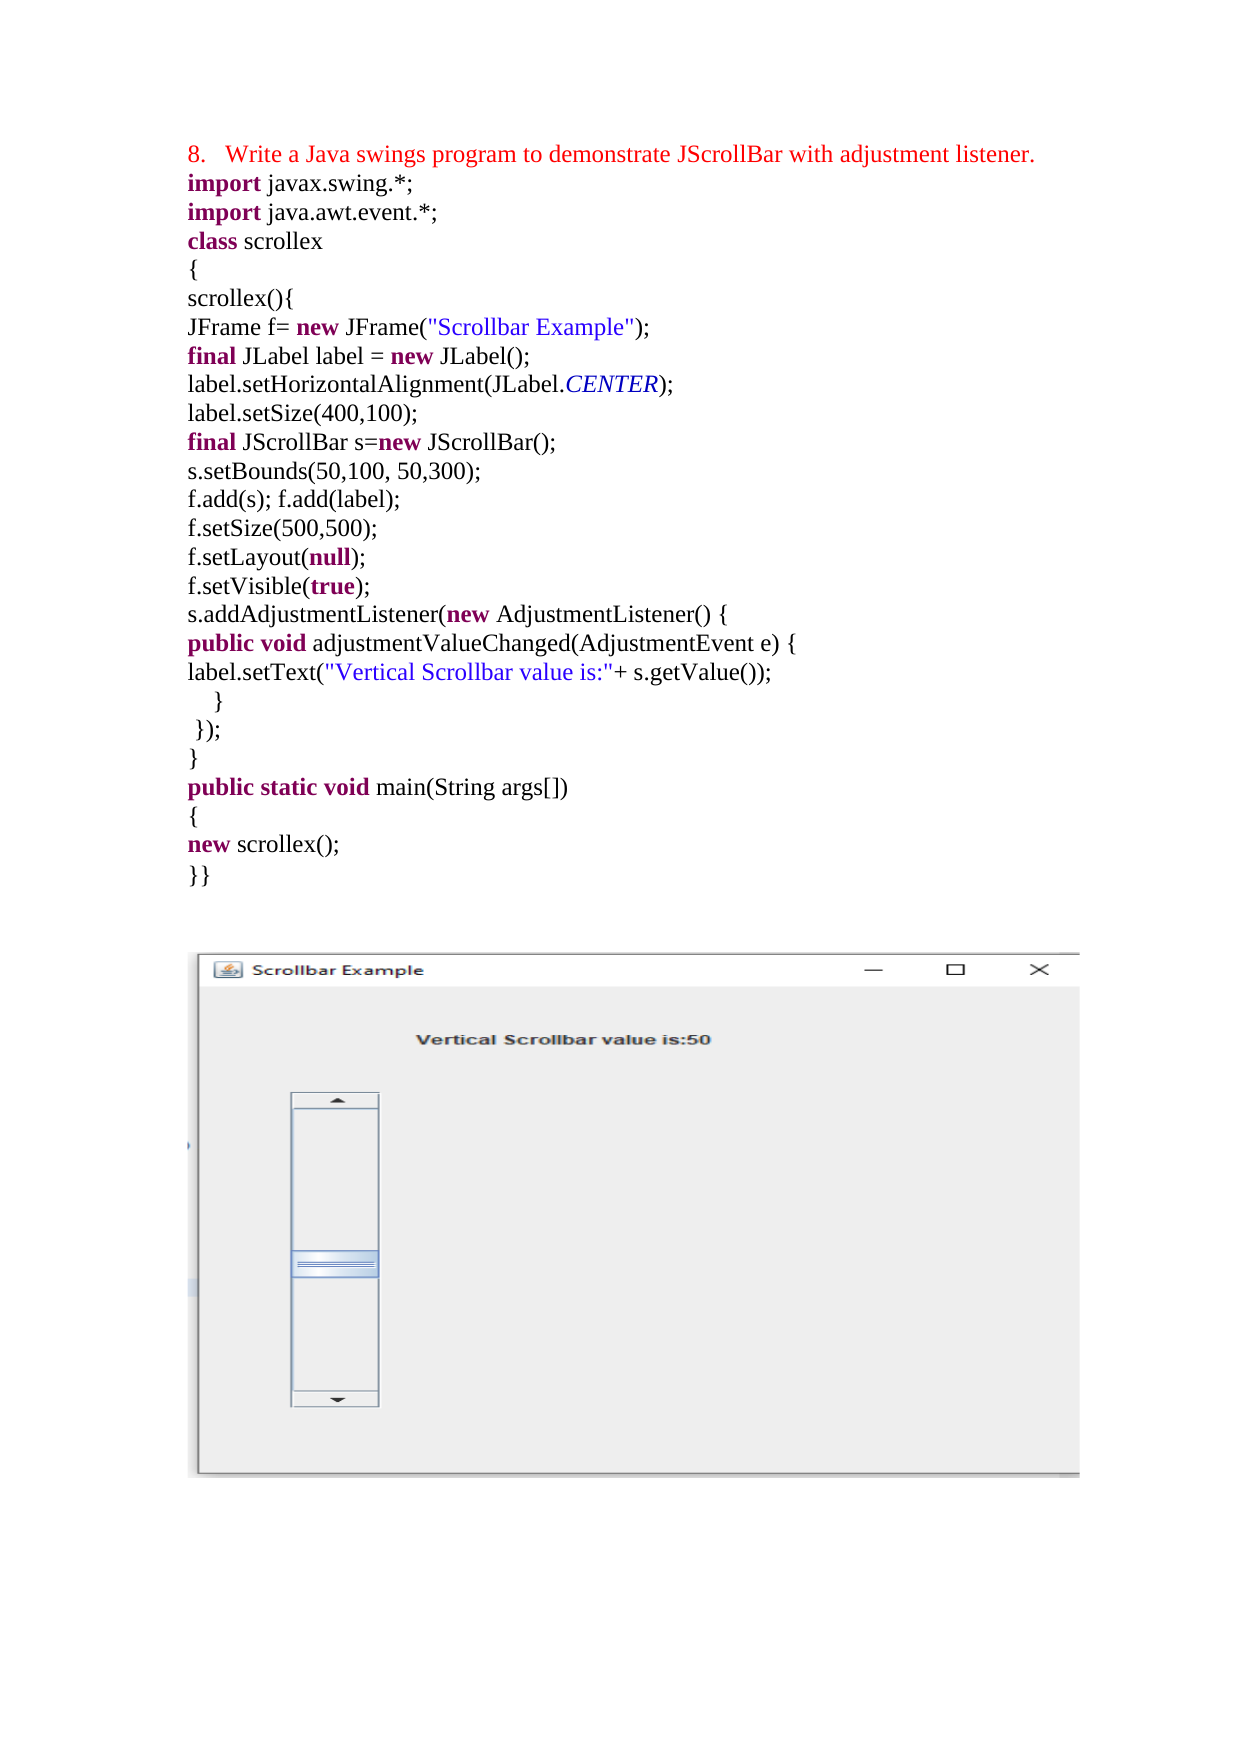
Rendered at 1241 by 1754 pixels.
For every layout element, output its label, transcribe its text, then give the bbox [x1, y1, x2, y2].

text f.setSize(500,500); [187, 513, 1065, 542]
list Write a Java swings program to demonstrate JScrollBar with adjustment listener. [187, 139, 1065, 168]
text s.addAdjustmentListener(new AdjustmentListener() { [187, 599, 1065, 628]
text new scrollex(); [187, 829, 1065, 858]
text f.setVisible(true); [187, 571, 1065, 599]
text f.setLayout(null); [187, 542, 1065, 571]
text public void adjustmentValueChanged(AdjustmentEvent e) { [187, 628, 1065, 657]
text } [187, 743, 1065, 772]
text { [187, 801, 1065, 829]
text JFrame f= new JFrame("Scrollbar Example"); [187, 312, 1065, 341]
text }); [187, 714, 1065, 743]
text label.setHorizontalAlignment(JLabel.CENTER); [187, 369, 1065, 398]
text } [187, 686, 1065, 714]
text import javax.swing.*; [187, 168, 1065, 197]
text class scrollex [187, 226, 1065, 254]
text }} [187, 860, 1065, 889]
picture [187, 952, 1080, 1478]
text label.setSize(400,100); [187, 398, 1065, 427]
text import java.awt.event.*; [187, 197, 1065, 226]
text f.add(s); f.add(label); [187, 484, 1065, 513]
text final JScrollBar s=new JScrollBar(); [187, 427, 1065, 456]
text final JLabel label = new JLabel(); [187, 341, 1065, 369]
text s.setBounds(50,100, 50,300); [187, 456, 1065, 484]
text { [187, 254, 1065, 283]
text label.setText("Vertical Scrollbar value is:"+ s.getValue()); [187, 657, 1065, 686]
text public static void main(String args[]) [187, 772, 1065, 801]
text scrollex(){ [187, 283, 1065, 312]
